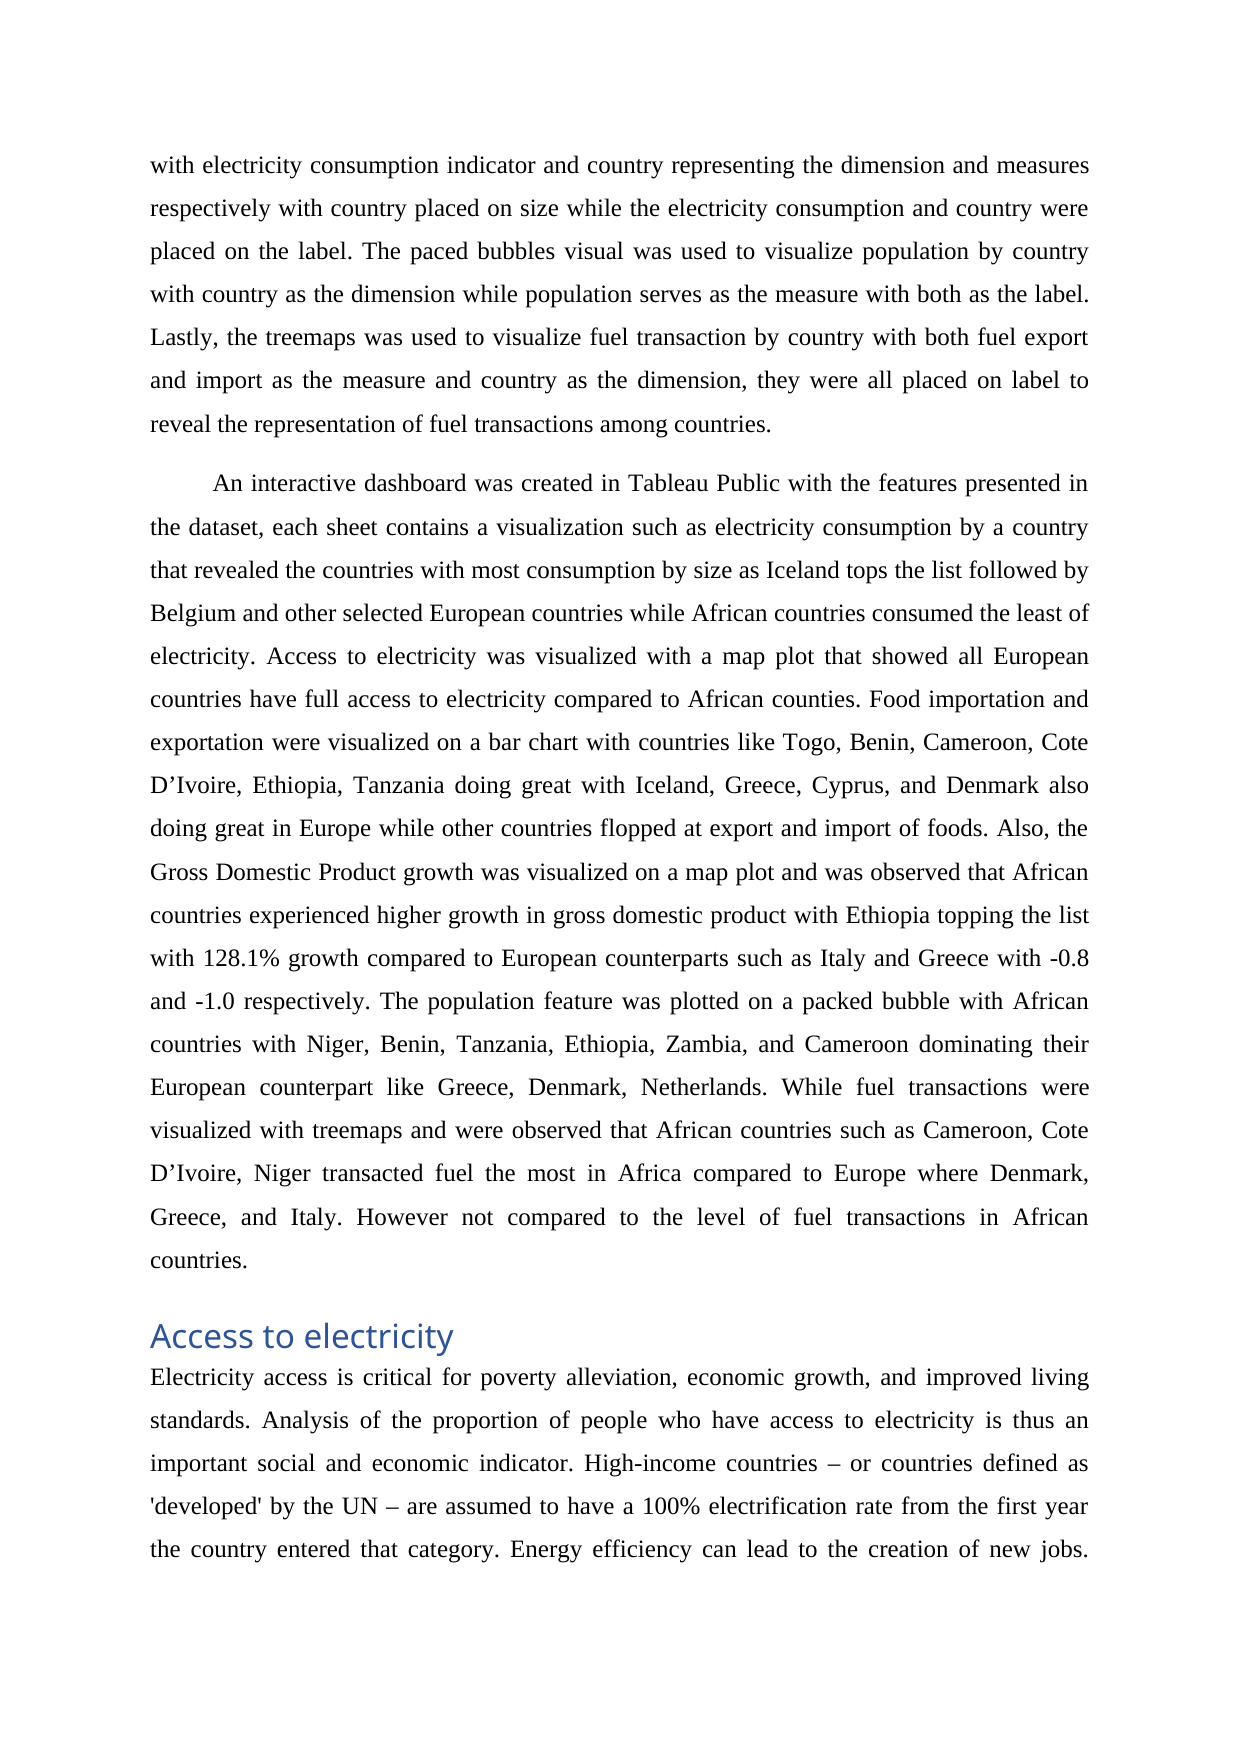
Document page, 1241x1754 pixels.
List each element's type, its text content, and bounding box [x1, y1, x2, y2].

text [150, 150, 1090, 437]
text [150, 1362, 1090, 1563]
text An interactive dashboard was created in Tableau Public with the features presented in the dataset, each sheet contains a visualization such as electricity consumption by a country that revealed the countries with most consumption by size as Iceland tops the list followed by Belgium and other selected European countries while African countries consumed the least of electricity. Access to electricity was visualized with a map plot that showed all European countries have full access to electricity compared to African counties. Food importation and exportation were visualized on a bar chart with countries like Togo, Benin, Cameroon, Cote D’Ivoire, Ethiopia, Tanzania doing great with Iceland, Greece, Cyprus, and Denmark also doing great in Europe while other countries flopped at export and import of foods. Also, the Gross Domestic Product growth was visualized on a map plot and was observed that African countries experienced higher growth in gross domestic product with Ethiopia topping the list with 128.1% growth compared to European counterparts such as Italy and Greece with -0.8 and -1.0 respectively. The population feature was plotted on a packed bubble with African countries with Niger, Benin, Tanzania, Ethiopia, Zambia, and Cameroon dominating their European counterpart like Greece, Denmark, Netherlands. While fuel transactions were visualized with treemaps and were observed that African countries such as Cameroon, Cote D’Ivoire, Niger transacted fuel the most in Africa compared to Europe where Denmark, Greece, and Italy. However not compared to the level of fuel transactions in African countries. [150, 468, 1090, 1273]
subtitle Access to electricity [150, 1313, 1090, 1358]
